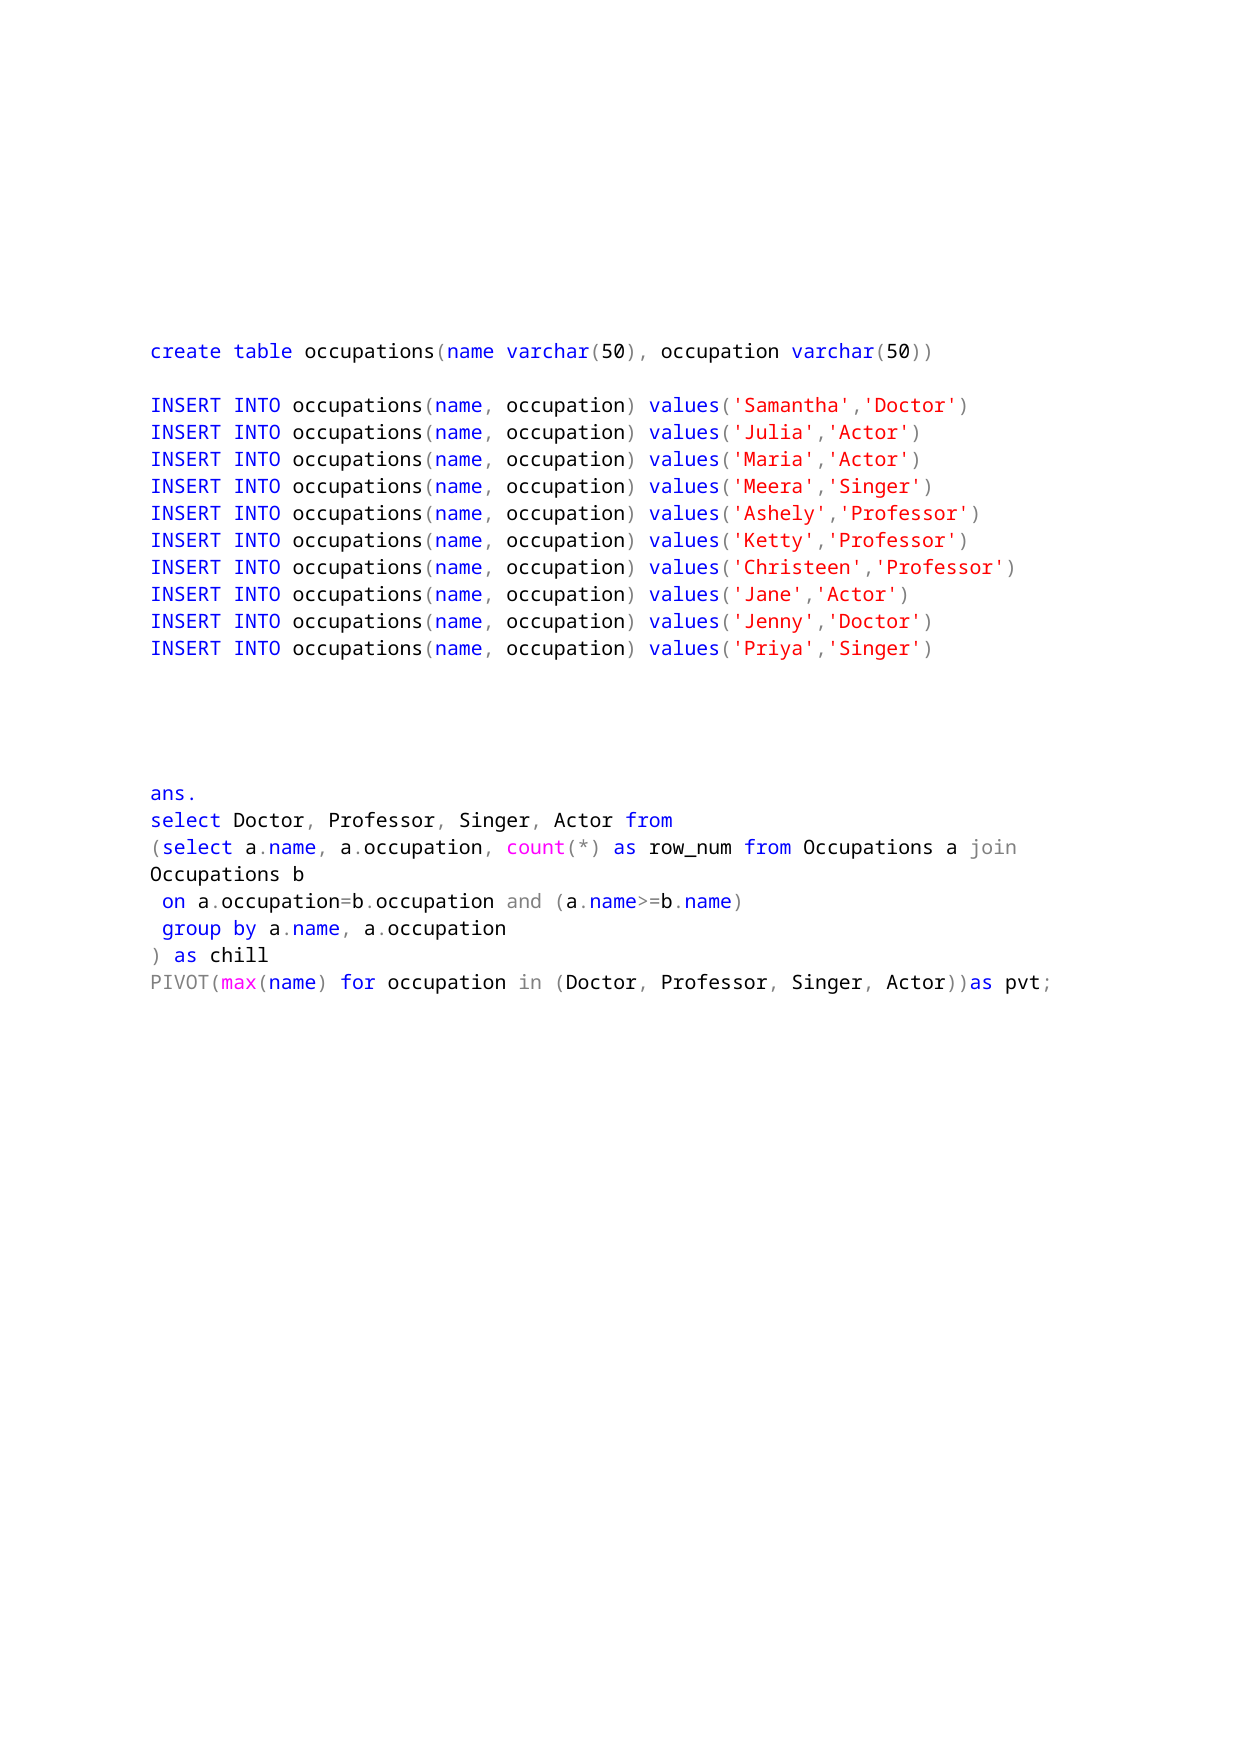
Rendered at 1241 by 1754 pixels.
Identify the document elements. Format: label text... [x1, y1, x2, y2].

text INSERT INTO occupations(name, occupation) values('Maria','Actor') [150, 445, 1090, 472]
text create table occupations(name varchar(50), occupation varchar(50)) [150, 337, 1090, 364]
text ) as chill [150, 942, 1090, 968]
text group by a.name, a.occupation [150, 914, 1090, 942]
text (select a.name, a.occupation, count(*) as row_num from Occupations a join Occupations b [150, 834, 1090, 888]
text INSERT INTO occupations(name, occupation) values('Jenny','Doctor') [150, 607, 1090, 634]
text INSERT INTO occupations(name, occupation) values('Christeen','Professor') [150, 553, 1090, 580]
text ans. [150, 780, 1090, 807]
text INSERT INTO occupations(name, occupation) values('Ashely','Professor') [150, 499, 1090, 526]
text INSERT INTO occupations(name, occupation) values('Jane','Actor') [150, 580, 1090, 607]
text INSERT INTO occupations(name, occupation) values('Ketty','Professor') [150, 526, 1090, 553]
text select Doctor, Professor, Singer, Actor from [150, 807, 1090, 834]
text INSERT INTO occupations(name, occupation) values('Samantha','Doctor') [150, 391, 1090, 418]
text on a.occupation=b.occupation and (a.name>=b.name) [150, 888, 1090, 914]
text INSERT INTO occupations(name, occupation) values('Meera','Singer') [150, 472, 1090, 499]
text INSERT INTO occupations(name, occupation) values('Julia','Actor') [150, 418, 1090, 445]
text PIVOT(max(name) for occupation in (Doctor, Professor, Singer, Actor))as pvt; [150, 968, 1090, 996]
text INSERT INTO occupations(name, occupation) values('Priya','Singer') [150, 634, 1090, 661]
